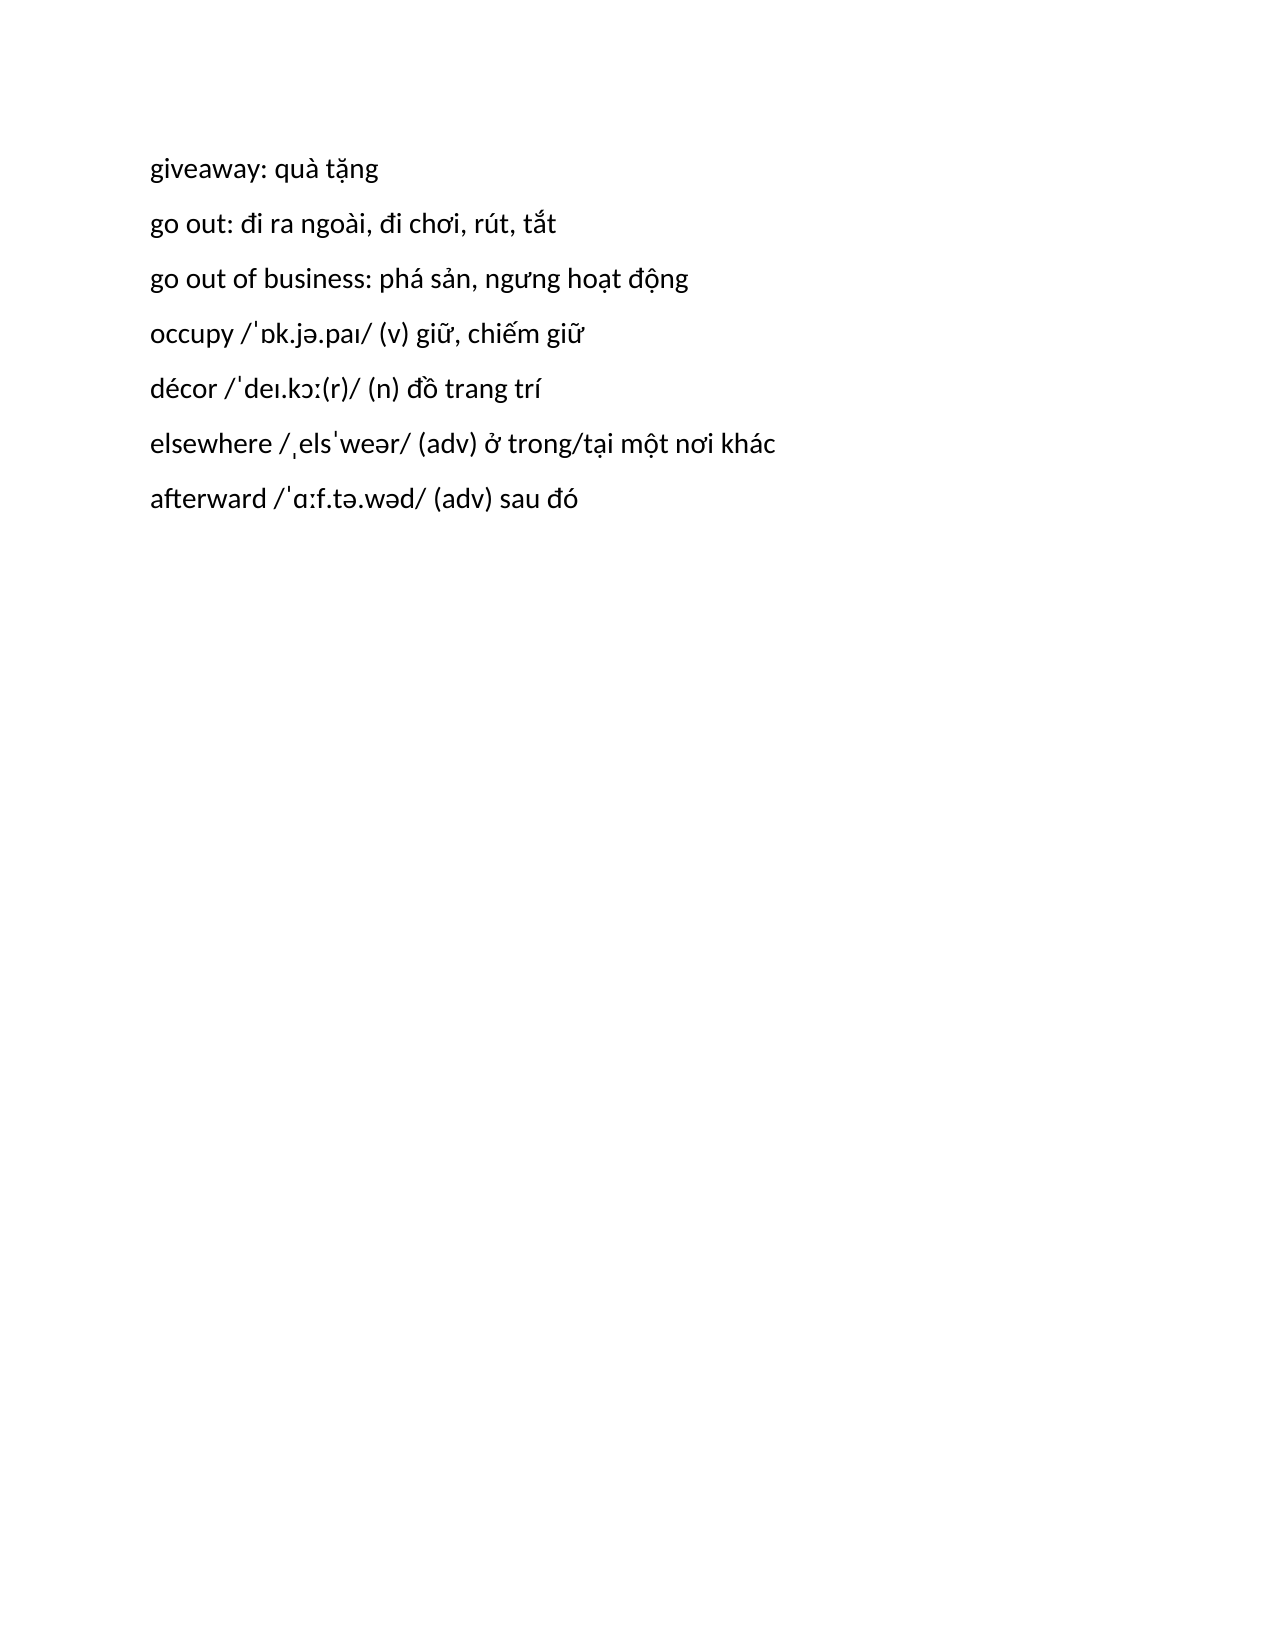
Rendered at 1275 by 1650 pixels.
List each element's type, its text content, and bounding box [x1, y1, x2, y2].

text occupy /ˈɒk.jə.paɪ/ (v) giữ, chiếm giữ [150, 315, 1125, 351]
text décor /ˈdeɪ.kɔː(r)/ (n) đồ trang trí [150, 370, 1125, 406]
text giveaway: quà tặng [150, 150, 1125, 186]
text go out of business: phá sản, ngưng hoạt động [150, 260, 1125, 296]
text go out: đi ra ngoài, đi chơi, rút, tắt [150, 205, 1125, 241]
text afterward /ˈɑːf.tə.wəd/ (adv) sau đó [150, 481, 1125, 516]
text elsewhere /ˌelsˈweər/ (adv) ở trong/tại một nơi khác [150, 426, 1125, 461]
